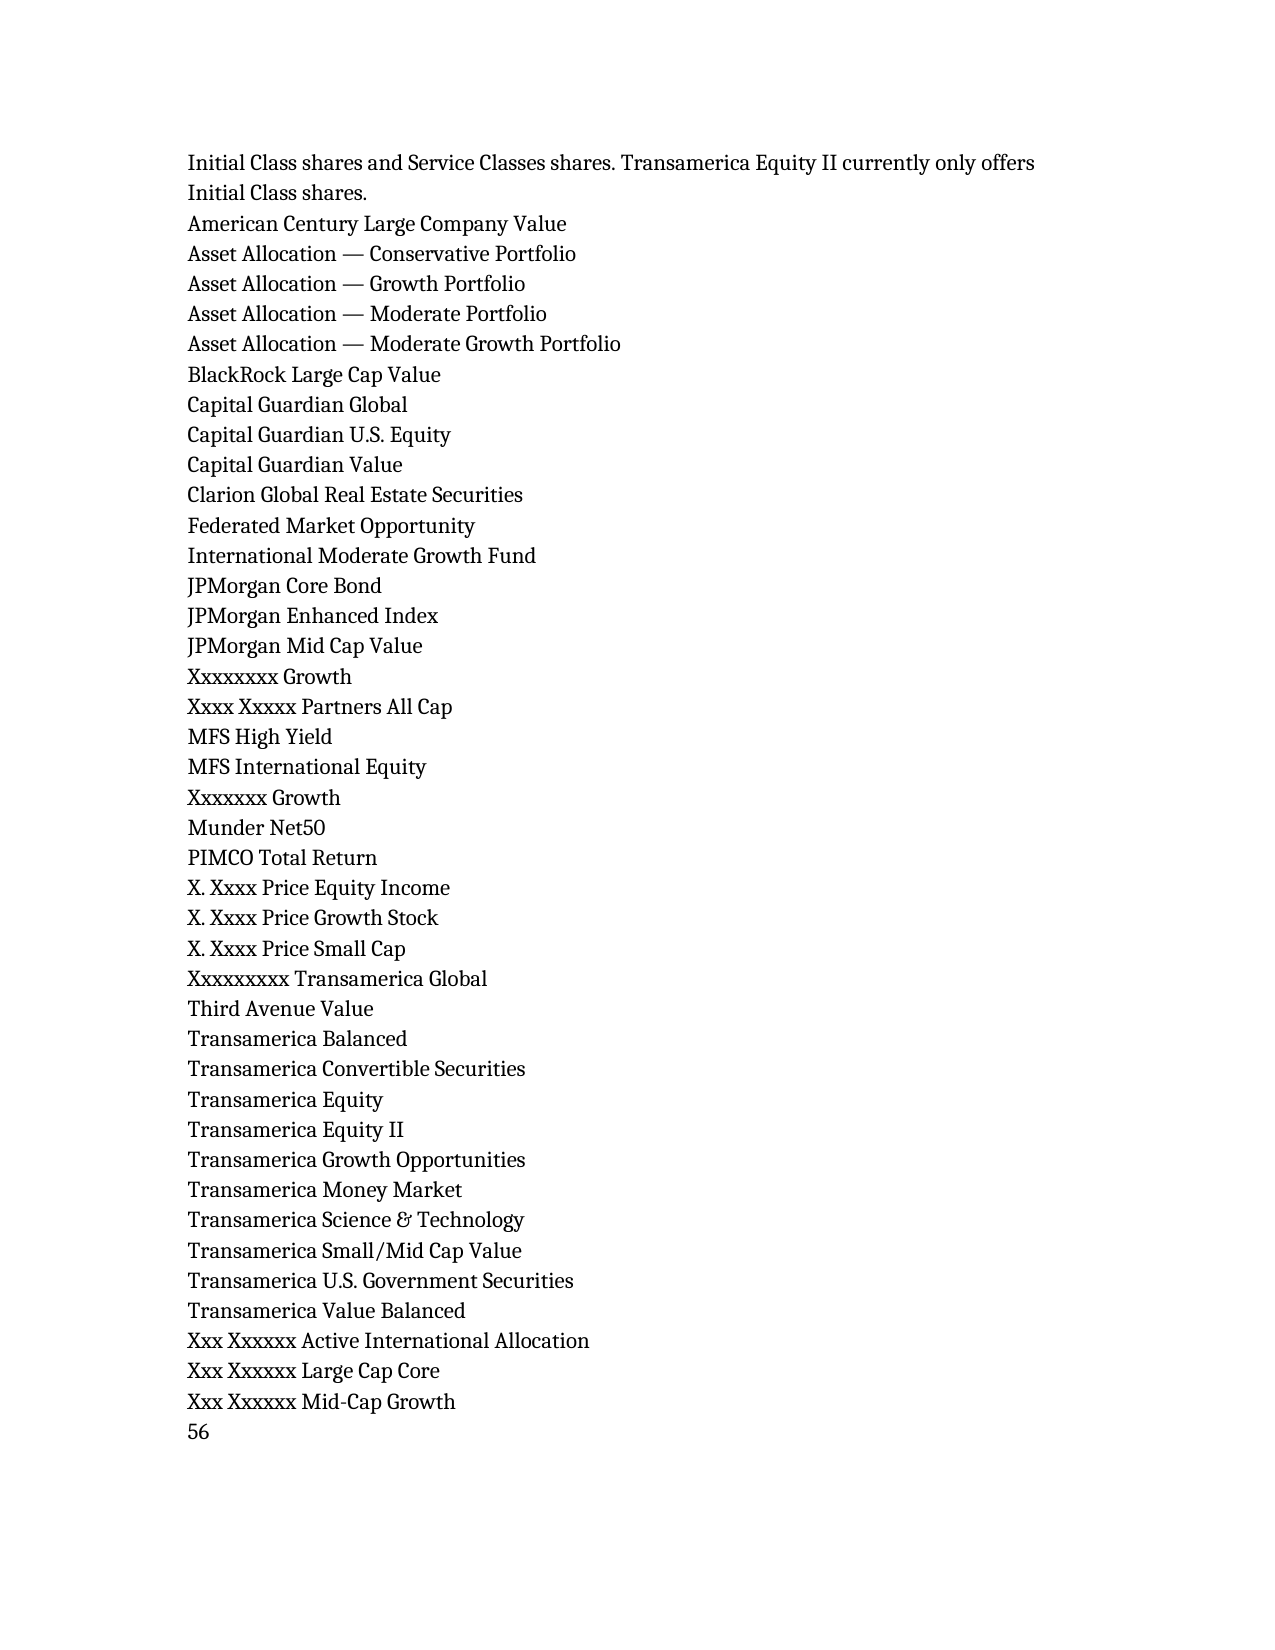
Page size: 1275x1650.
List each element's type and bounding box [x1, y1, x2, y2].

text [187, 150, 1087, 1445]
